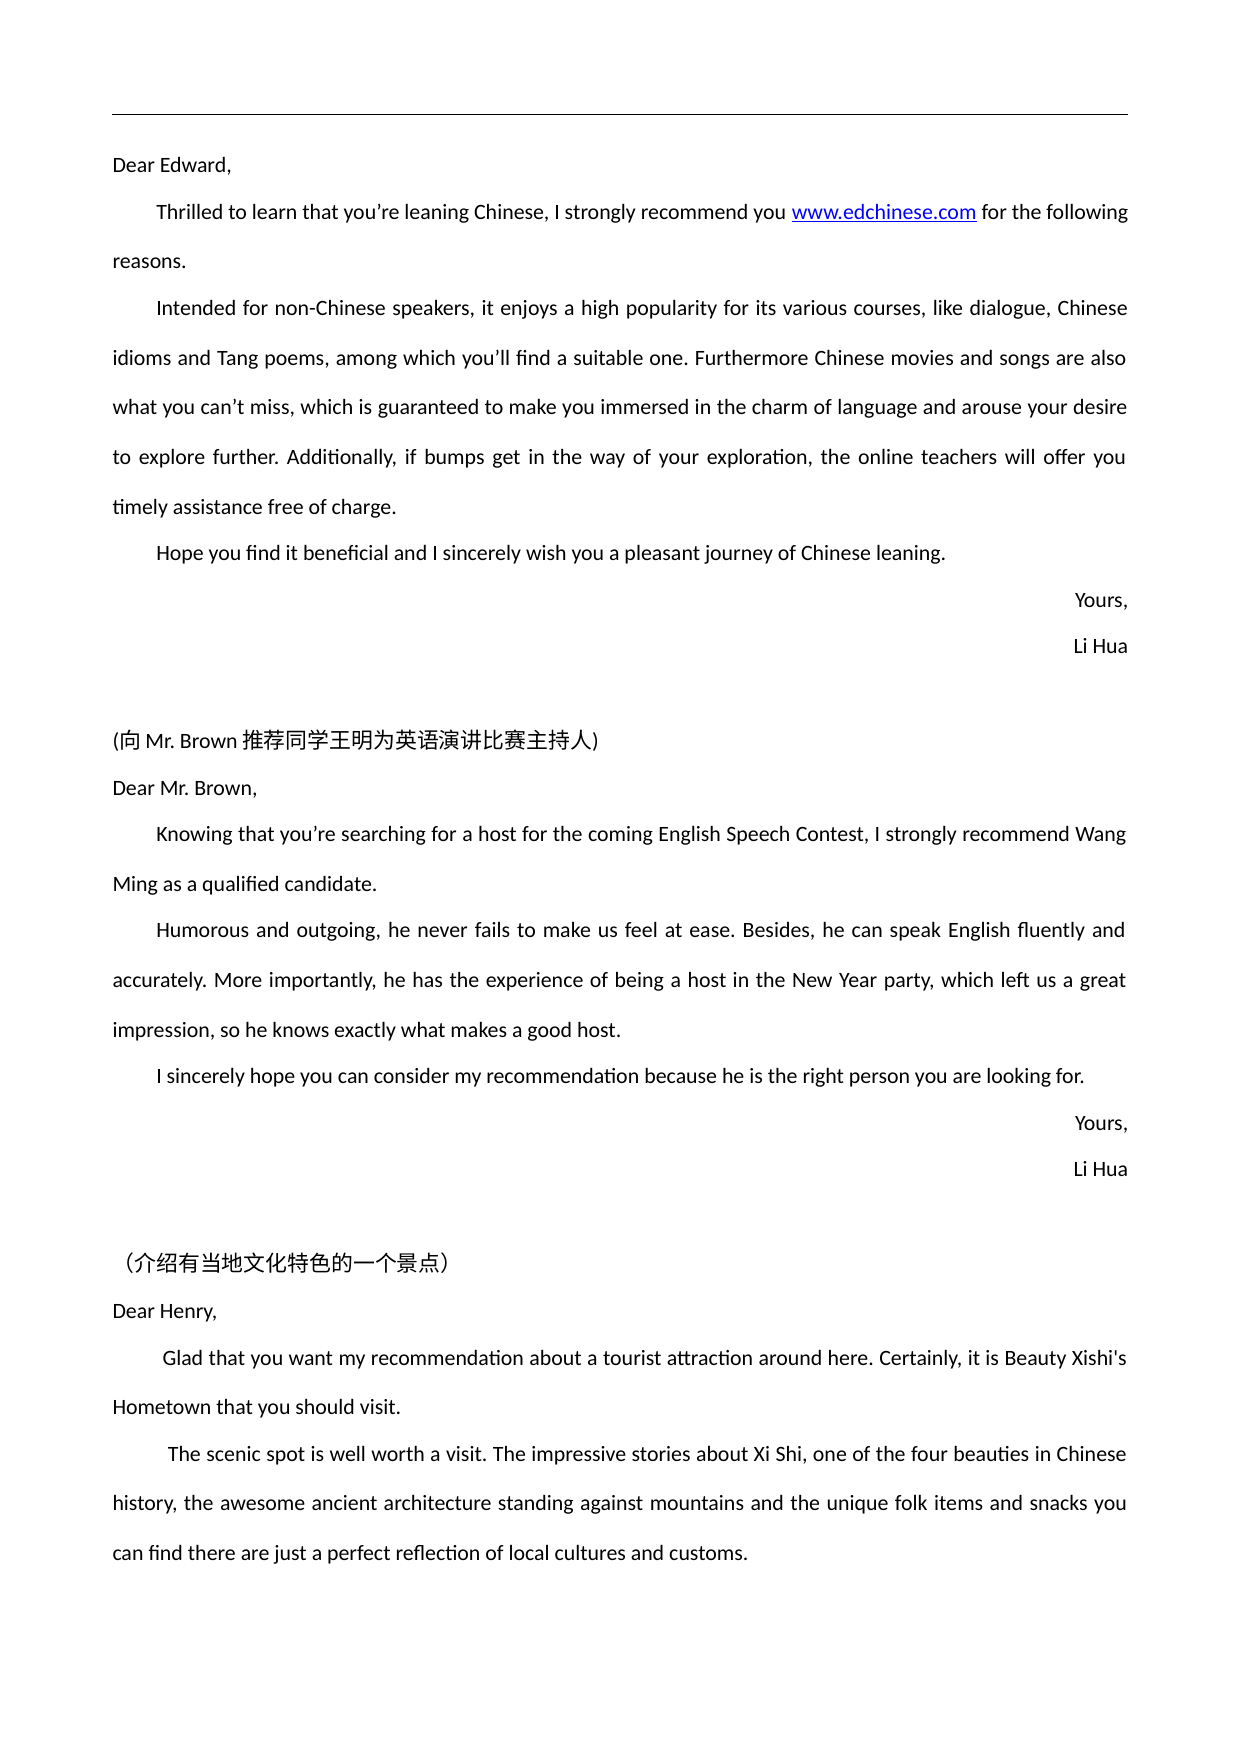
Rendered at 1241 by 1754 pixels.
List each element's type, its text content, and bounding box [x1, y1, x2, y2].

text The scenic spot is well worth a visit. The impressive stories about Xi Shi, one of the four beauties in Chinese history, the awesome ancient architecture standing against mountains and the unique folk items and snacks you can find there are just a perfect reflection of local cultures and customs. [112, 1437, 1128, 1569]
text Thrilled to learn that you’re leaning Chinese, I strongly recommend you www.edchinese.com for the following reasons. [112, 195, 1128, 277]
text Dear Edward, [112, 148, 1128, 181]
text Li Hua [112, 1152, 1128, 1185]
text Hope you find it beneficial and I sincerely wish you a pleasant journey of Chinese leaning. [112, 536, 1128, 569]
text Yours, [112, 1106, 1128, 1139]
text Dear Henry, [112, 1294, 1128, 1327]
text Knowing that you’re searching for a host for the coming English Speech Contest, I strongly recommend Wang Ming as a qualified candidate. [112, 817, 1128, 900]
text Glad that you want my recommendation about a tourist attraction around here. Certainly, it is Beauty Xishi's Hometown that you should visit. [112, 1341, 1128, 1423]
text Humorous and outgoing, he never fails to make us feel at ease. Besides, he can speak English fluently and accurately. More importantly, he has the experience of being a host in the New Year party, which left us a great impression, so he knows exactly what makes a good host. [112, 913, 1128, 1046]
text I sincerely hope you can consider my recommendation because he is the right person you are looking for. [112, 1059, 1128, 1092]
text Dear Mr. Brown, [112, 771, 1128, 804]
text （介绍有当地文化特色的一个景点） [112, 1245, 1128, 1278]
text Intended for non-Chinese speakers, it enjoys a high popularity for its various courses, like dialogue, Chinese idioms and Tang poems, among which you’ll find a suitable one. Furthermore Chinese movies and songs are also what you can’t miss, which is guaranteed to make you immersed in the charm of language and arouse your desire to explore further. Additionally, if bumps get in the way of your exploration, the online teachers will offer you timely assistance free of charge. [112, 291, 1128, 523]
text Yours, [112, 582, 1128, 616]
text (向Mr. Brown推荐同学王明为英语演讲比赛主持人) [112, 722, 1128, 755]
text Li Hua [112, 629, 1128, 662]
